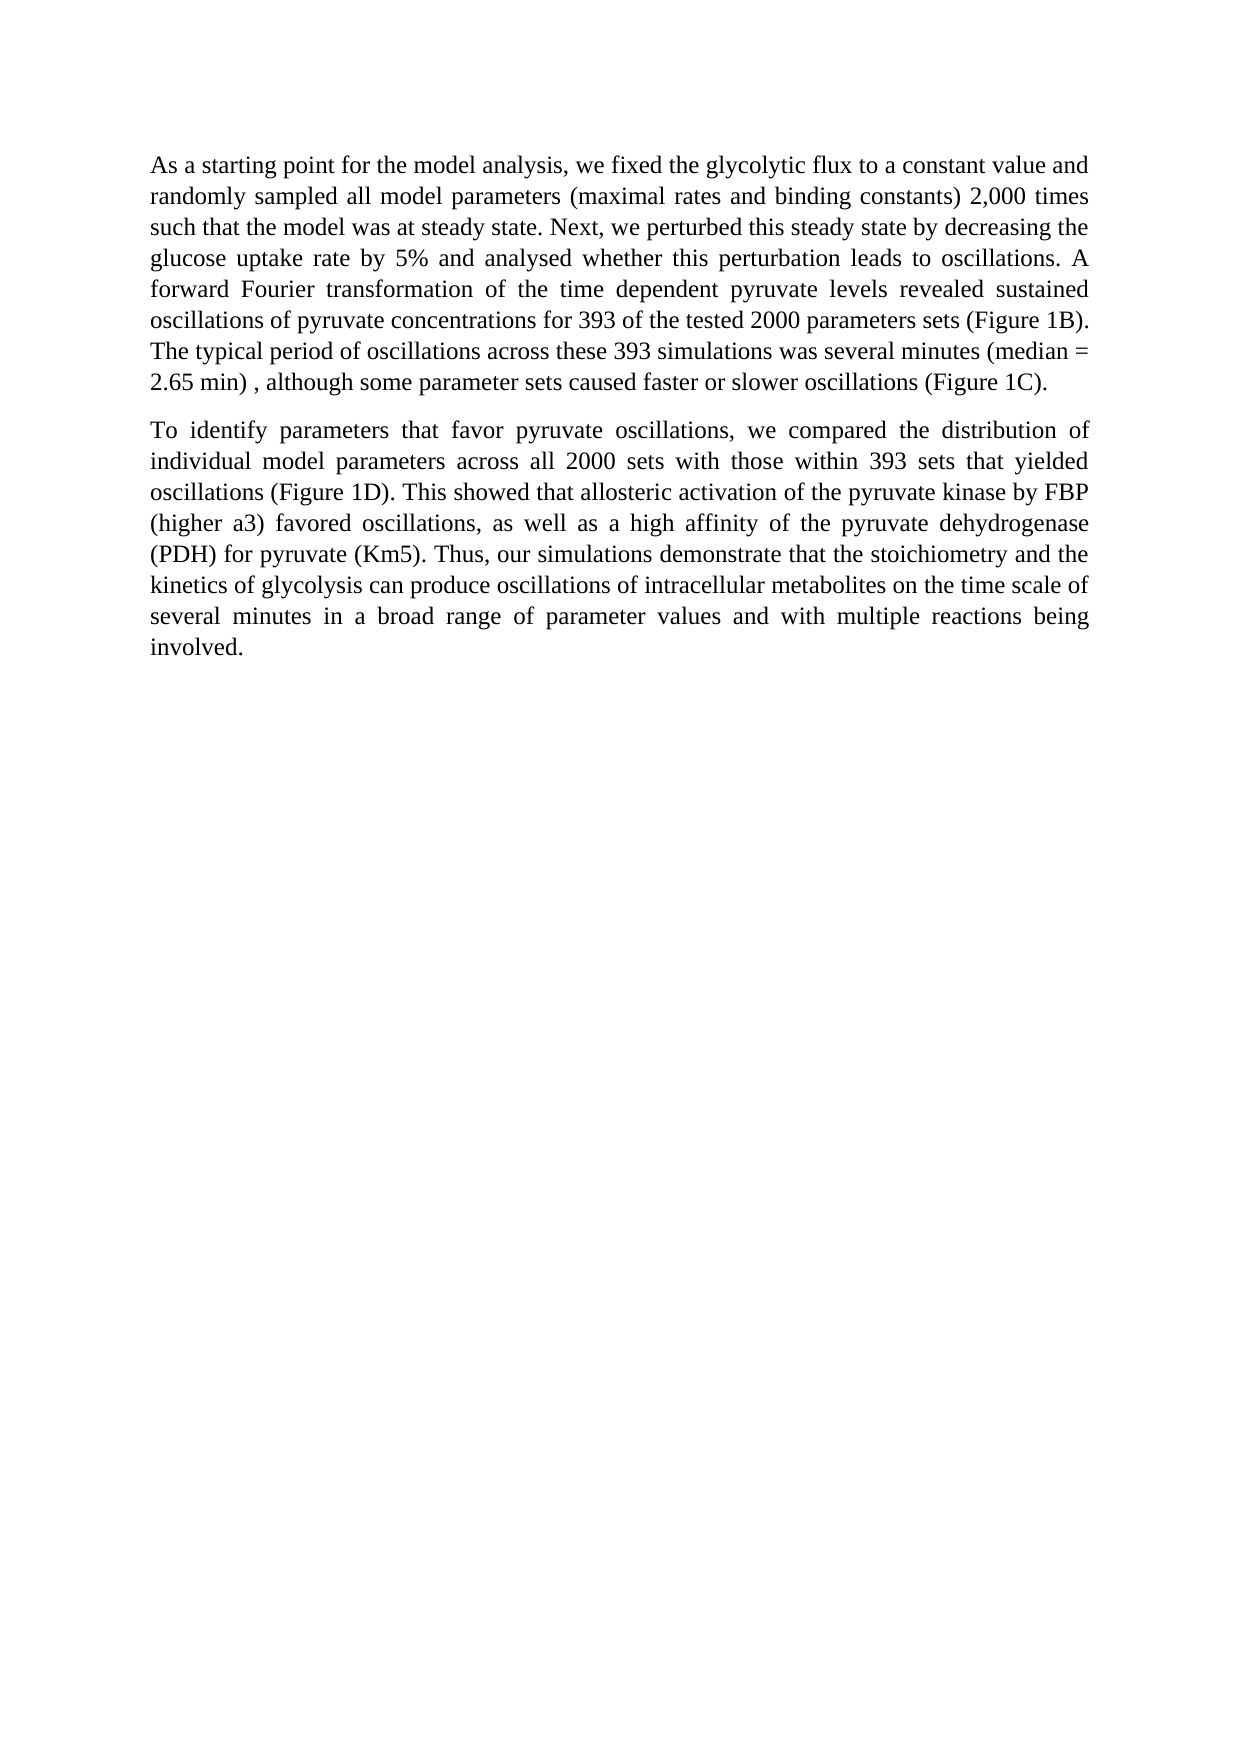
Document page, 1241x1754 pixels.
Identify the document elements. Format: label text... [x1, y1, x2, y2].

text As a starting point for the model analysis, we fixed the glycolytic flux to a constant value and randomly sampled all model parameters (maximal rates and binding constants) 2,000 times such that the model was at steady state. Next, we perturbed this steady state by decreasing the glucose uptake rate by 5% and analysed whether this perturbation leads to oscillations. A forward Fourier transformation of the time dependent pyruvate levels revealed sustained oscillations of pyruvate concentrations for 393 of the tested 2000 parameters sets (Figure 1B). The typical period of oscillations across these 393 simulations was several minutes (median = 2.65 min) , although some parameter sets caused faster or slower oscillations (Figure 1C). [150, 150, 1090, 396]
text To identify parameters that favor pyruvate oscillations, we compared the distribution of individual model parameters across all 2000 sets with those within 393 sets that yielded oscillations (Figure 1D). This showed that allosteric activation of the pyruvate kinase by FBP (higher a3) favored oscillations, as well as a high affinity of the pyruvate dehydrogenase (PDH) for pyruvate (Km5). Thus, our simulations demonstrate that the stoichiometry and the kinetics of glycolysis can produce oscillations of intracellular metabolites on the time scale of several minutes in a broad range of parameter values and with multiple reactions being involved. [150, 415, 1090, 661]
